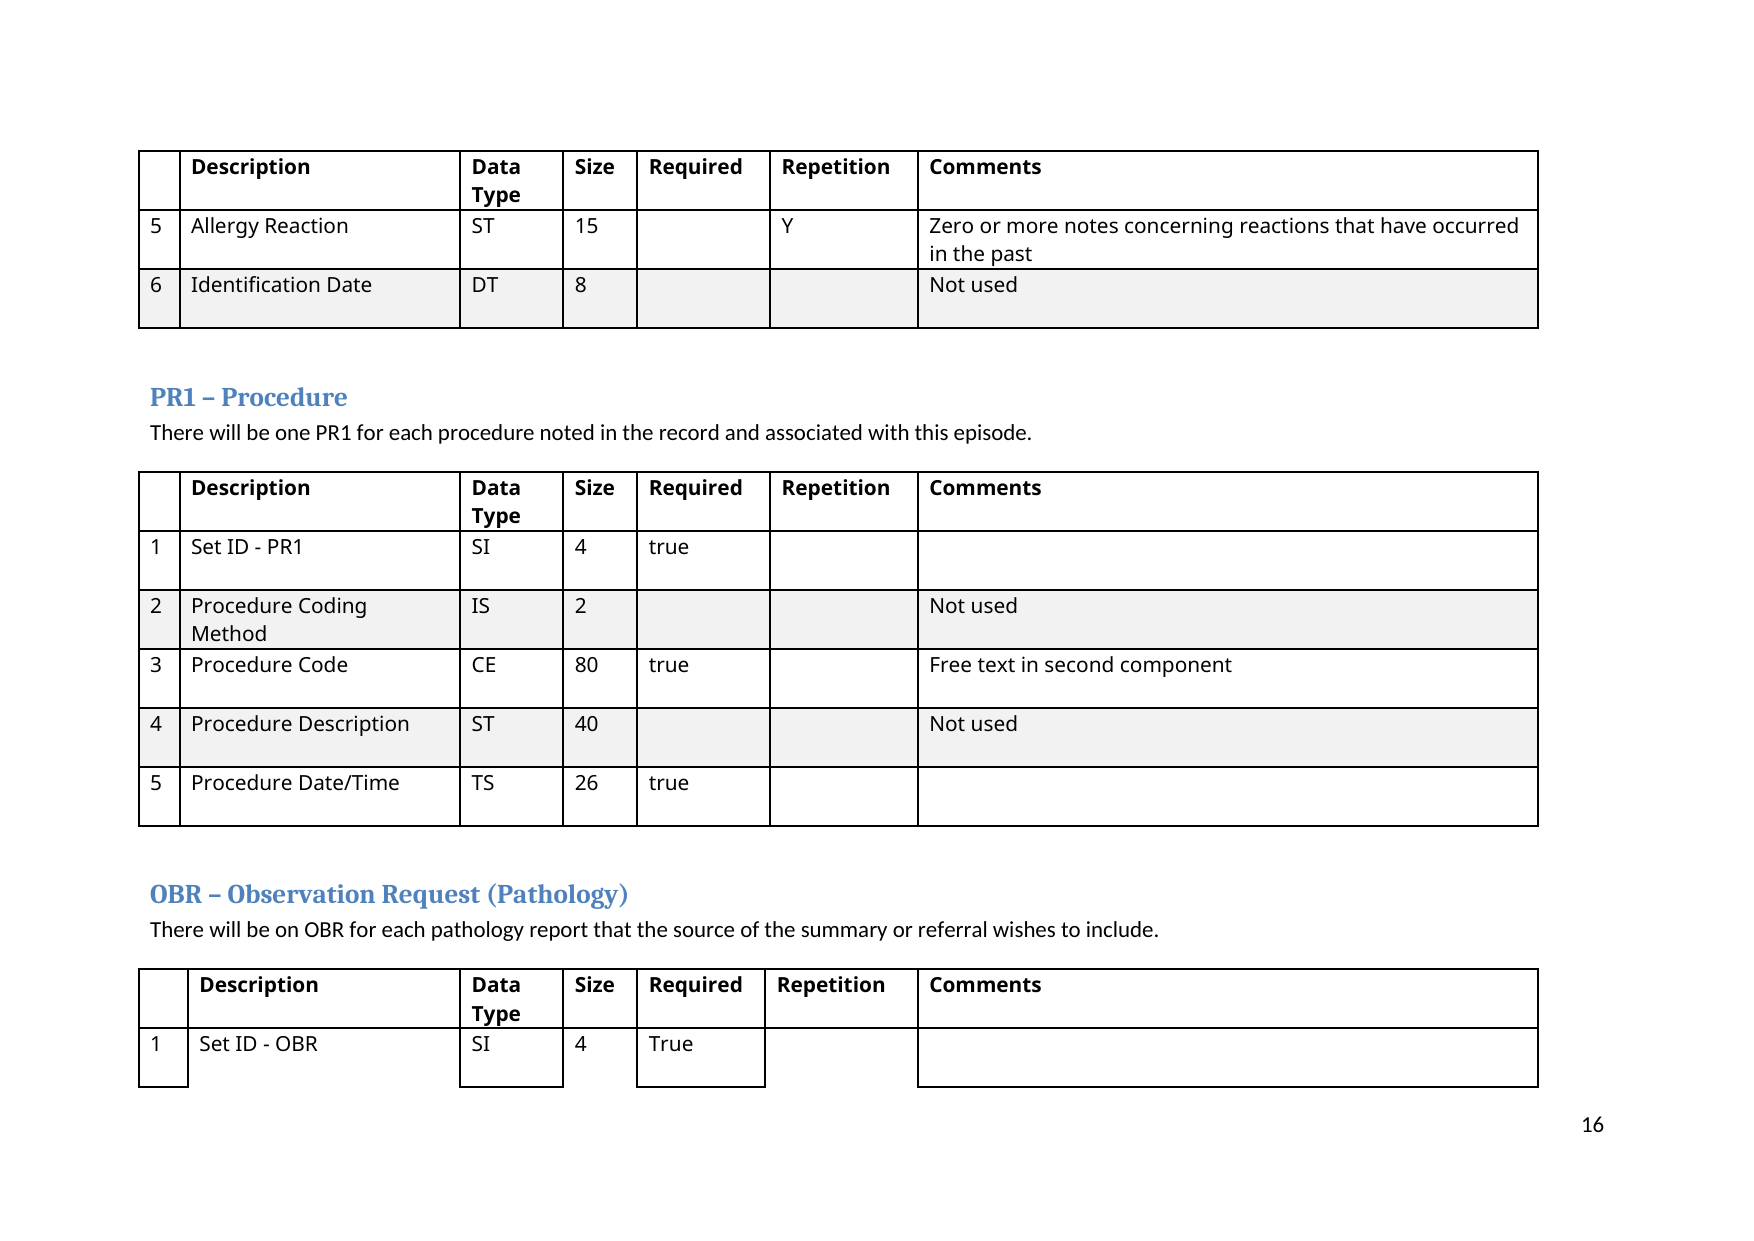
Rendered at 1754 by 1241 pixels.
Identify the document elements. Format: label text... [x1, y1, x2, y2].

table_cell 4 [564, 1029, 636, 1086]
table_header Data Type [461, 152, 562, 209]
table_cell [638, 709, 769, 766]
text There will be on OBR for each pathology report that the source of the summary or referral wishes to include. [150, 915, 1604, 943]
table_header Size [564, 473, 636, 530]
table_header [140, 473, 179, 530]
table_cell ST [461, 211, 562, 268]
table_cell [771, 532, 917, 589]
subtitle OBR – Observation Request (Pathology) [150, 879, 1604, 911]
table_cell DT [461, 270, 562, 327]
table_cell 5 [140, 768, 179, 824]
table_header Comments [919, 970, 1537, 1027]
text There will be one PR1 for each procedure noted in the record and associated with this episode. [150, 418, 1604, 446]
table_cell 40 [564, 709, 636, 766]
table_cell 1 [140, 532, 179, 589]
table_header Repetition [771, 473, 917, 530]
table_cell [771, 709, 917, 766]
table_header Data Type [461, 473, 562, 530]
table_cell True [638, 1029, 764, 1086]
table_header Required [638, 473, 769, 530]
table_cell [771, 270, 917, 327]
table_cell Procedure Description [181, 709, 459, 766]
table_cell Free text in second component [919, 650, 1537, 707]
table_cell [638, 591, 769, 648]
table_header Comments [919, 473, 1537, 530]
table_header Description [189, 970, 459, 1027]
subtitle PR1 – Procedure [150, 382, 1604, 413]
table_cell true [638, 532, 769, 589]
table_cell Procedure Date/Time [181, 768, 459, 824]
table_cell Zero or more notes concerning reactions that have occurred in the past [919, 211, 1537, 268]
table_cell 6 [140, 270, 179, 327]
table_cell Not used [919, 270, 1537, 327]
table_cell [766, 1029, 917, 1086]
table_header [140, 970, 187, 1027]
table_cell ST [461, 709, 562, 766]
table_header Description [181, 473, 459, 530]
table_header Required [638, 970, 764, 1027]
table_header Description [181, 152, 459, 209]
table_cell Set ID - PR1 [181, 532, 459, 589]
table_cell Identification Date [181, 270, 459, 327]
table_cell Set ID - OBR [189, 1029, 459, 1086]
table_cell [771, 650, 917, 707]
table_cell Not used [919, 709, 1537, 766]
table_header Comments [919, 152, 1537, 209]
table_cell IS [461, 591, 562, 648]
table_cell [771, 768, 917, 824]
table_cell true [638, 650, 769, 707]
table_cell 1 [140, 1029, 187, 1086]
table_cell 4 [140, 709, 179, 766]
table_cell Not used [919, 591, 1537, 648]
table_header Size [564, 152, 636, 209]
table_cell CE [461, 650, 562, 707]
table_header Data Type [461, 970, 562, 1027]
table_cell Procedure Coding Method [181, 591, 459, 648]
table_cell SI [461, 532, 562, 589]
table_cell TS [461, 768, 562, 824]
table_cell [919, 1029, 1537, 1086]
table_header [140, 152, 179, 209]
table_cell SI [461, 1029, 562, 1086]
table_cell 5 [140, 211, 179, 268]
table_cell Allergy Reaction [181, 211, 459, 268]
table_cell 80 [564, 650, 636, 707]
table_header Required [638, 152, 769, 209]
table_cell Procedure Code [181, 650, 459, 707]
table_cell 26 [564, 768, 636, 824]
table_cell [638, 211, 769, 268]
table_cell [919, 768, 1537, 824]
table_cell 2 [564, 591, 636, 648]
table_cell [919, 532, 1537, 589]
table_header Repetition [766, 970, 917, 1027]
table_header Size [564, 970, 636, 1027]
table_cell [771, 591, 917, 648]
table_cell 2 [140, 591, 179, 648]
table_cell 8 [564, 270, 636, 327]
table_cell true [638, 768, 769, 824]
table_cell Y [771, 211, 917, 268]
table_cell [638, 270, 769, 327]
table_cell 3 [140, 650, 179, 707]
table_cell 15 [564, 211, 636, 268]
table_header Repetition [771, 152, 917, 209]
table_cell 4 [564, 532, 636, 589]
